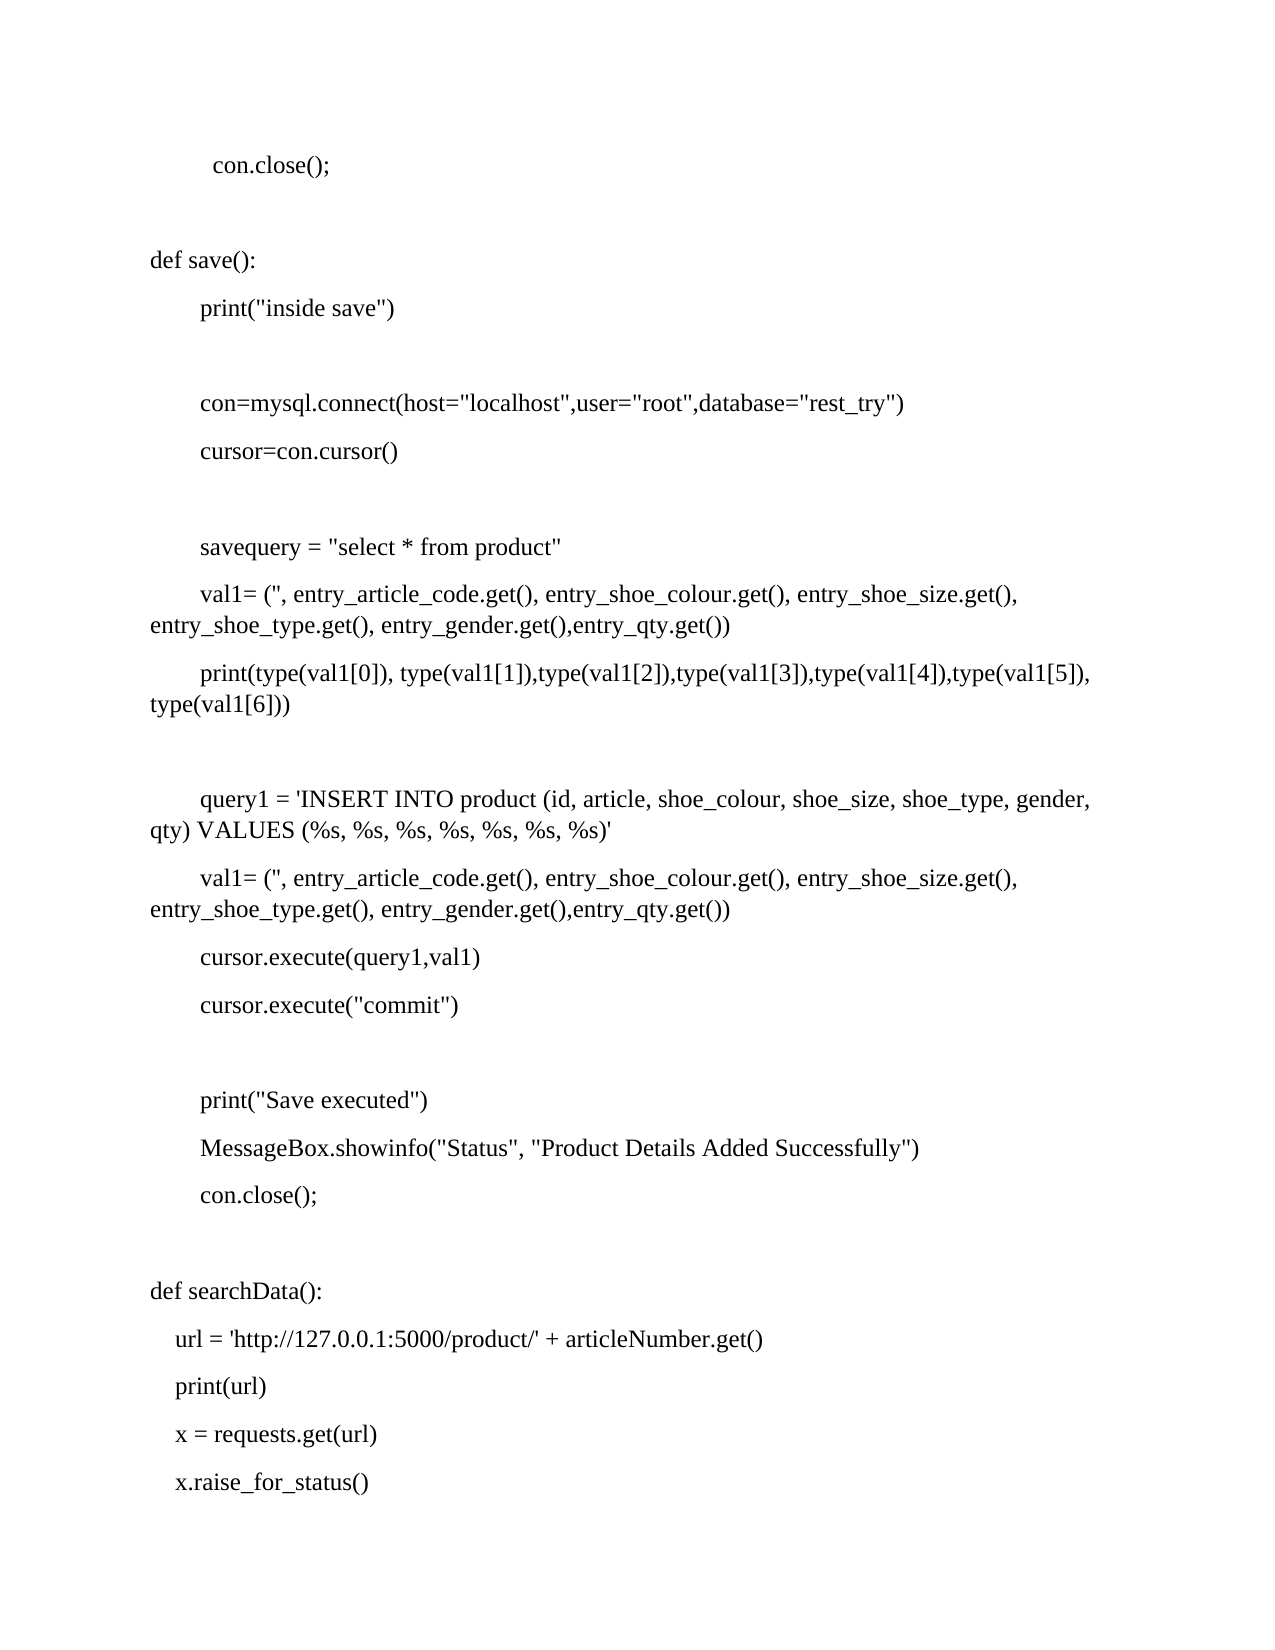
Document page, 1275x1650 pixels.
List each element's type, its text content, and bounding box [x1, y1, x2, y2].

text con.close(); [150, 150, 1125, 179]
text val1= ('', entry_article_code.get(), entry_shoe_colour.get(), entry_shoe_size.get(), entry_shoe_type.get(), entry_gender.get(),entry_qty.get()) [150, 579, 1125, 639]
text cursor.execute("commit") [150, 990, 1125, 1018]
text savequery = "select * from product" [150, 532, 1125, 560]
text MessageBox.showinfo("Status", "Product Details Added Successfully") [150, 1133, 1125, 1162]
text query1 = 'INSERT INTO product (id, article, shoe_colour, shoe_size, shoe_type, gender, qty) VALUES (%s, %s, %s, %s, %s, %s, %s)' [150, 784, 1125, 844]
text print("inside save") [150, 293, 1125, 322]
text x.raise_for_status() [150, 1467, 1125, 1496]
text print(type(val1[0]), type(val1[1]),type(val1[2]),type(val1[3]),type(val1[4]),type(val1[5]), type(val1[6])) [150, 658, 1125, 718]
text print("Save executed") [150, 1085, 1125, 1114]
text val1= ('', entry_article_code.get(), entry_shoe_colour.get(), entry_shoe_size.get(), entry_shoe_type.get(), entry_gender.get(),entry_qty.get()) [150, 863, 1125, 923]
text url = 'http://127.0.0.1:5000/product/' + articleNumber.get() [150, 1324, 1125, 1352]
text cursor=con.cursor() [150, 436, 1125, 465]
text x = requests.get(url) [150, 1419, 1125, 1448]
text def searchData(): [150, 1276, 1125, 1305]
text cursor.execute(query1,val1) [150, 942, 1125, 971]
text print(url) [150, 1371, 1125, 1400]
text def save(): [150, 245, 1125, 274]
text con=mysql.connect(host="localhost",user="root",database="rest_try") [150, 388, 1125, 417]
text con.close(); [150, 1181, 1125, 1209]
